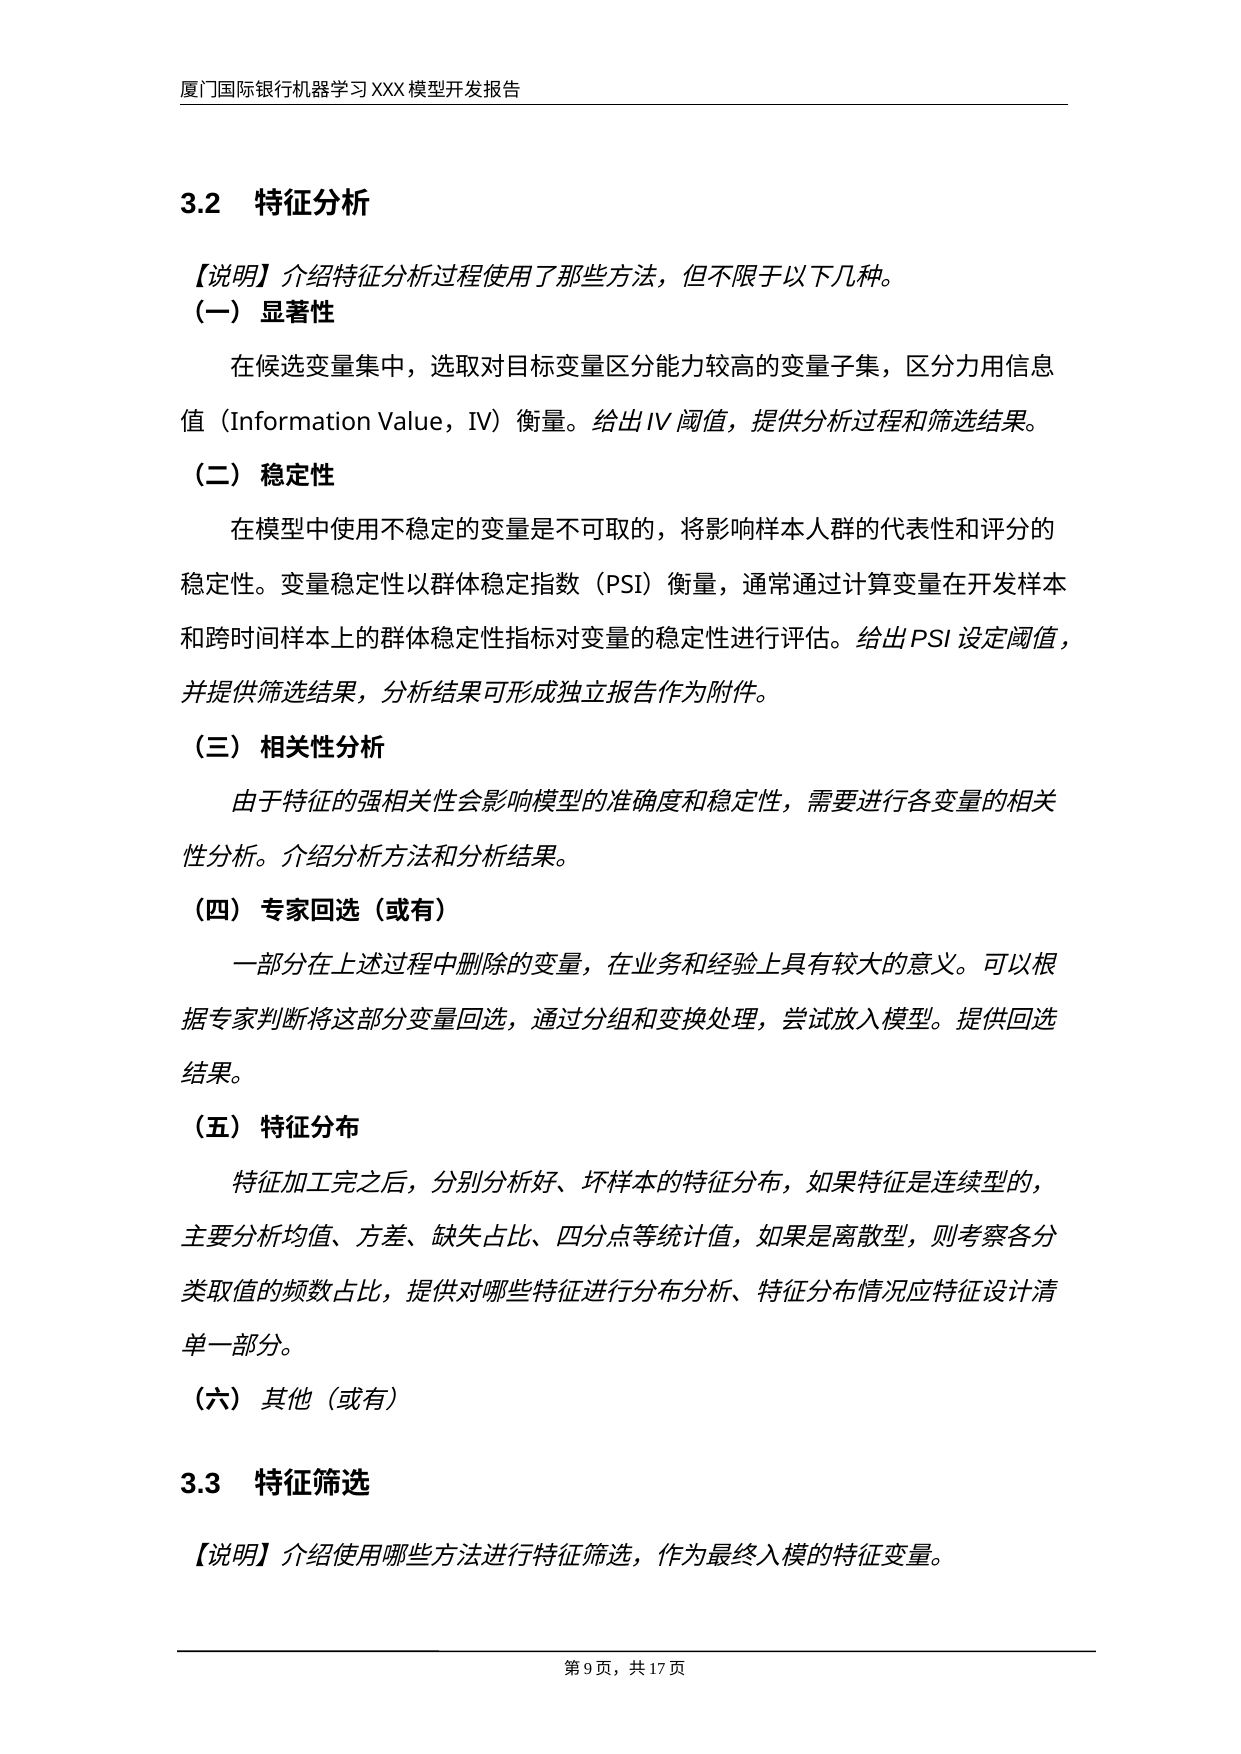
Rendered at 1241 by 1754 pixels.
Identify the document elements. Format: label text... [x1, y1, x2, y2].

text 【说明】介绍特征分析过程使用了那些方法，但不限于以下几种。 [180, 256, 1068, 292]
subtitle 相关性分析 [180, 727, 1043, 763]
subtitle 稳定性 [180, 455, 1043, 492]
text 特征加工完之后，分别分析好、坏样本的特征分布，如果特征是连续型的，主要分析均值、方差、缺失占比、四分点等统计值，如果是离散型，则考察各分类取值的频数占比，提供对哪些特征进行分布分析、特征分布情况应特征设计清单一部分。 [180, 1162, 1068, 1362]
subtitle 其他（或有） [180, 1380, 1043, 1416]
text 一部分在上述过程中删除的变量，在业务和经验上具有较大的意义。可以根据专家判断将这部分变量回选，通过分组和变换处理，尝试放入模型。提供回选结果。 [180, 945, 1068, 1090]
subtitle 专家回选（或有） [180, 890, 1043, 927]
subtitle 显著性 [180, 292, 1043, 328]
text 由于特征的强相关性会影响模型的准确度和稳定性，需要进行各变量的相关性分析。介绍分析方法和分析结果。 [180, 782, 1068, 872]
text 在模型中使用不稳定的变量是不可取的，将影响样本人群的代表性和评分的稳定性。变量稳定性以群体稳定指数（PSI）衡量，通常通过计算变量在开发样本和跨时间样本上的群体稳定性指标对变量的稳定性进行评估。给出PSI设定阈值，并提供筛选结果，分析结果可形成独立报告作为附件。 [180, 510, 1068, 709]
text 在候选变量集中，选取对目标变量区分能力较高的变量子集，区分力用信息值（Information Value，IV）衡量。给出IV阈值，提供分析过程和筛选结果。 [180, 347, 1068, 437]
subtitle 特征分布 [180, 1108, 1043, 1144]
subtitle 特征筛选 [180, 1459, 1068, 1501]
subtitle 特征分析 [180, 180, 1068, 222]
text 【说明】介绍使用哪些方法进行特征筛选，作为最终入模的特征变量。 [180, 1535, 1068, 1571]
